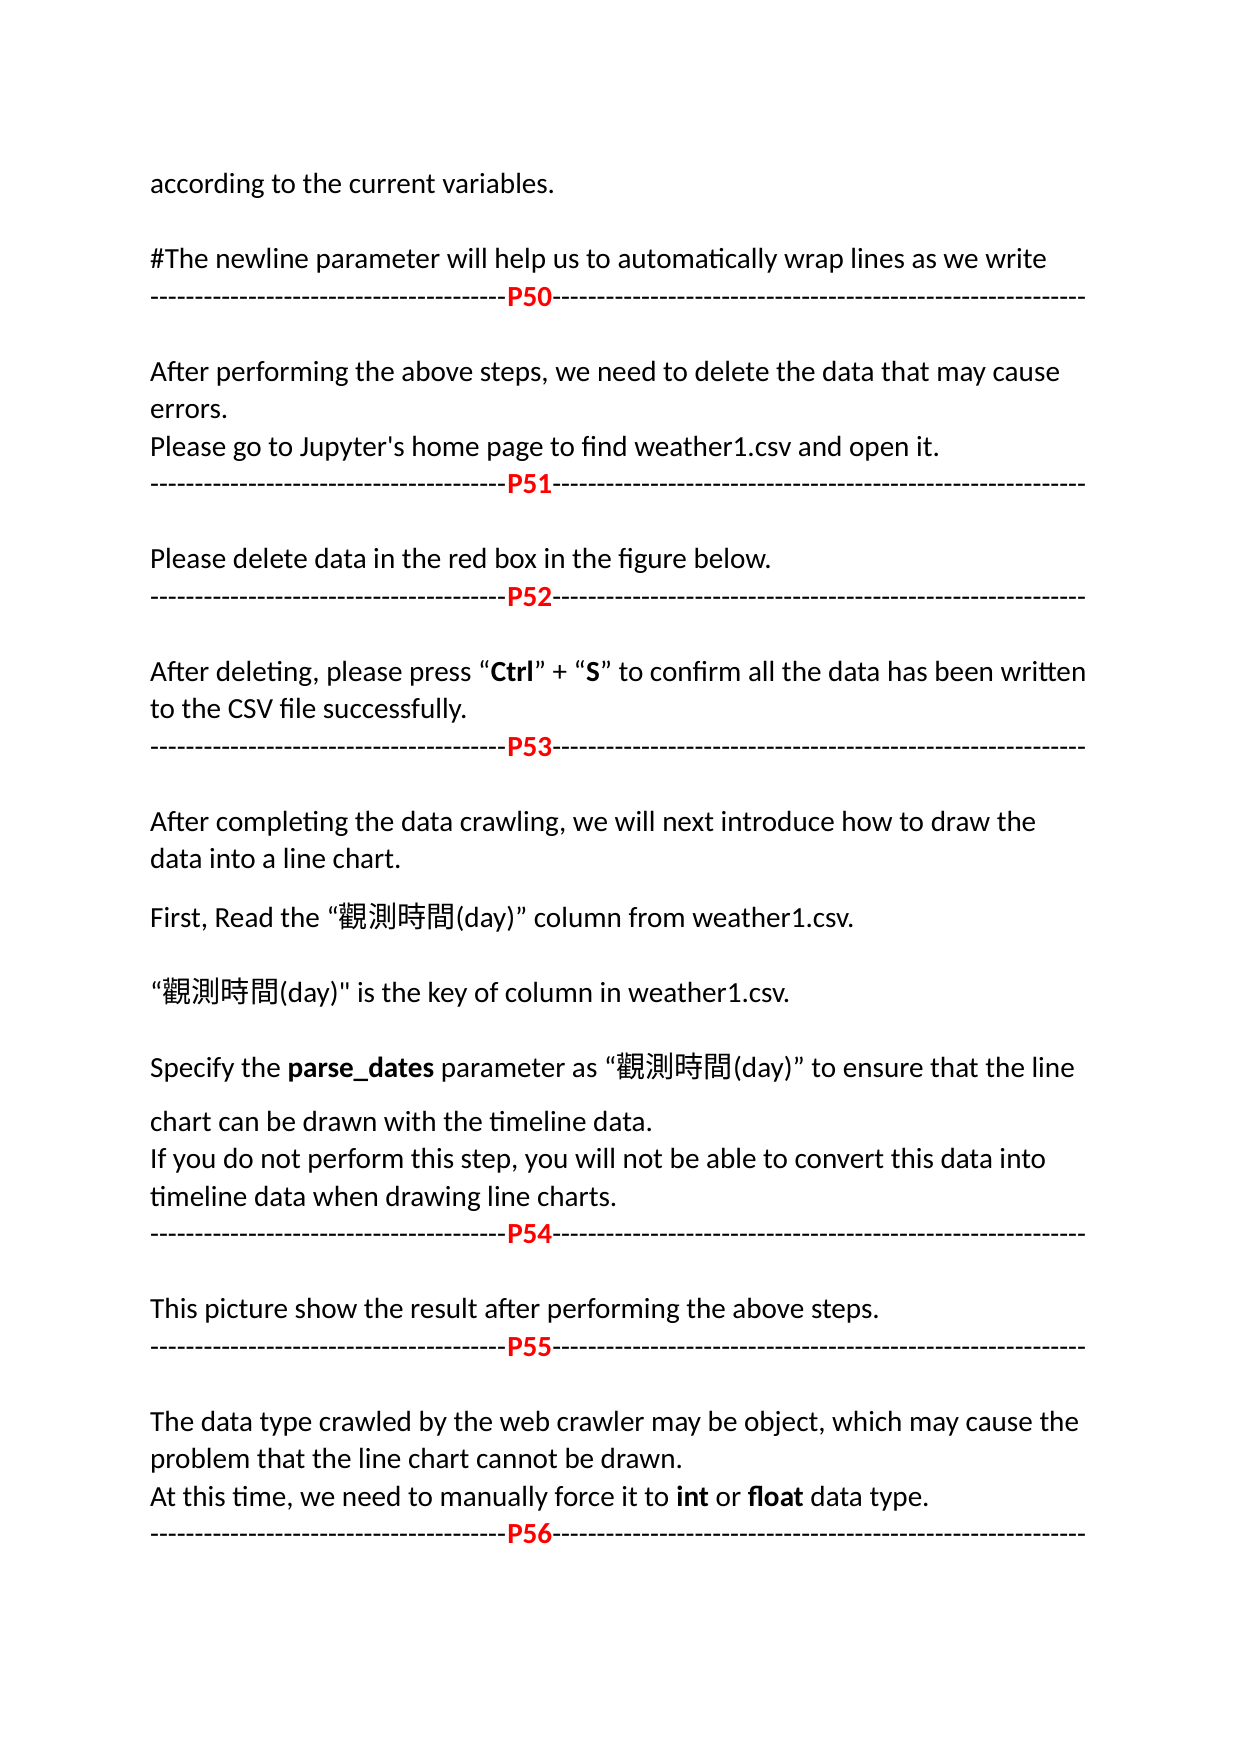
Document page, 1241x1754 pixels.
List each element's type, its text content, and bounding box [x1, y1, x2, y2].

text ----------------------------------------P51------------------------------------------------------------ [150, 464, 1090, 502]
text ----------------------------------------P53------------------------------------------------------------ [150, 727, 1090, 764]
text After completing the data crawling, we will next introduce how to draw the data into a line chart. [150, 802, 1090, 877]
text After deleting, please press “Ctrl” + “S” to confirm all the data has been written to the CSV file successfully. [150, 652, 1090, 727]
text If you do not perform this step, you will not be able to convert this data into timeline data when drawing line charts. [150, 1139, 1090, 1214]
text ----------------------------------------P56------------------------------------------------------------ [150, 1514, 1090, 1552]
text Specify the parse_dates parameter as “觀測時間(day)” to ensure that the line chart can be drawn with the timeline data. [150, 1027, 1090, 1139]
text First, Read the “觀測時間(day)” column from weather1.csv. [150, 877, 1090, 952]
text This picture show the result after performing the above steps. [150, 1289, 1090, 1327]
text ----------------------------------------P54------------------------------------------------------------ [150, 1214, 1090, 1252]
text ----------------------------------------P55------------------------------------------------------------ [150, 1327, 1090, 1364]
text After performing the above steps, we need to delete the data that may cause errors. [150, 352, 1090, 427]
text #The newline parameter will help us to automatically wrap lines as we write [150, 239, 1090, 277]
text Please delete data in the red box in the figure below. [150, 539, 1090, 577]
text At this time, we need to manually force it to int or float data type. [150, 1477, 1090, 1514]
text ----------------------------------------P50------------------------------------------------------------ [150, 277, 1090, 314]
text The data type crawled by the web crawler may be object, which may cause the problem that the line chart cannot be drawn. [150, 1402, 1090, 1477]
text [150, 164, 1090, 202]
text ----------------------------------------P52------------------------------------------------------------ [150, 577, 1090, 614]
text Please go to Jupyter's home page to find weather1.csv and open it. [150, 427, 1090, 464]
text “觀測時間(day)" is the key of column in weather1.csv. [150, 952, 1090, 1027]
